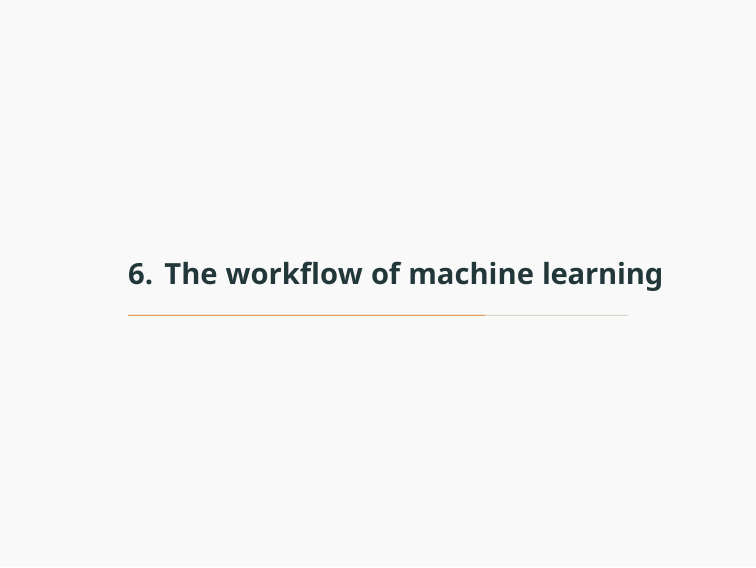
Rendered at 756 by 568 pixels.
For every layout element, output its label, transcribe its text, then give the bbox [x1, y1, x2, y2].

subtitle 6. The workflow of machine learning [128, 253, 756, 293]
